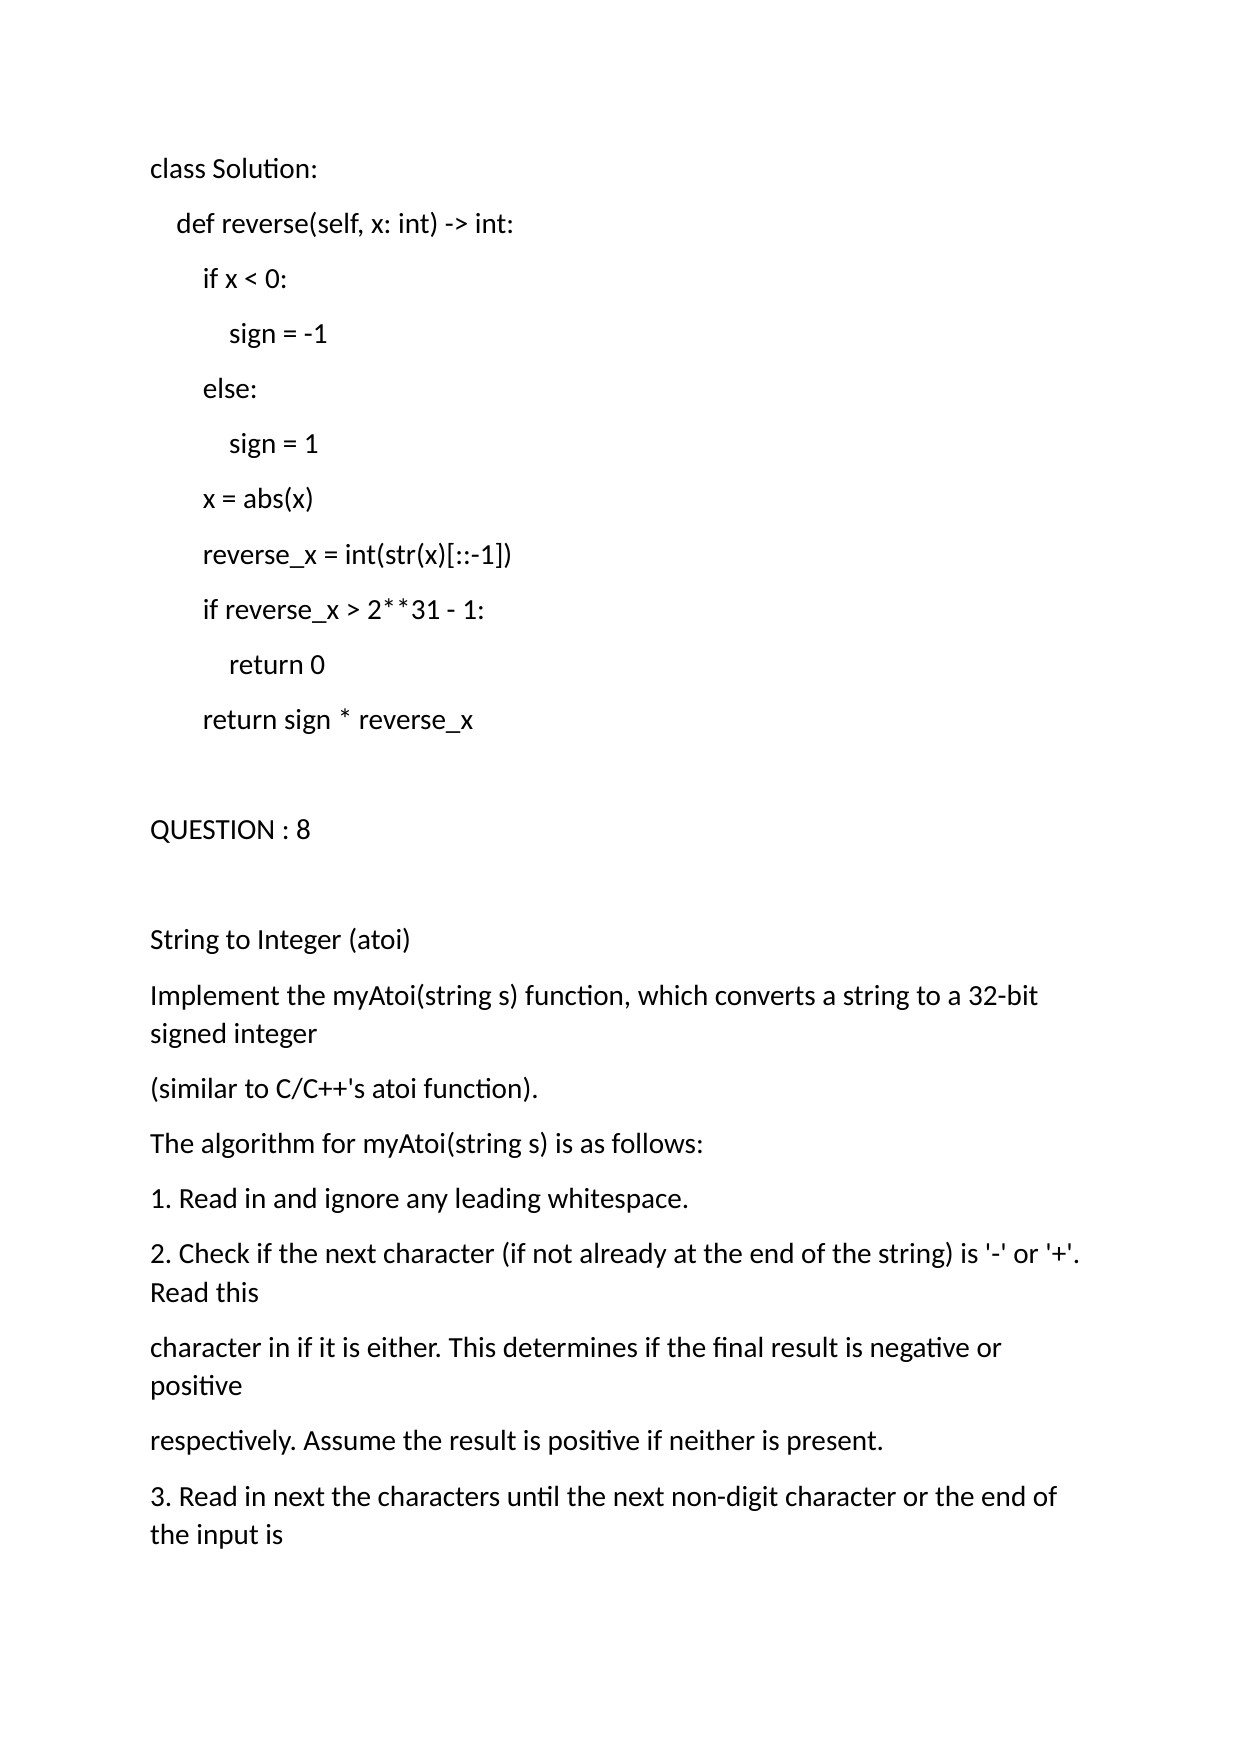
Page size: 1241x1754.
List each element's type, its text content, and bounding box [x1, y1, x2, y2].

text sign = -1 [150, 315, 1090, 351]
text character in if it is either. This determines if the final result is negative or positive [150, 1329, 1090, 1403]
text The algorithm for myAtoi(string s) is as follows: [150, 1125, 1090, 1161]
text return sign * reverse_x [150, 701, 1090, 737]
text if reverse_x > 2**31 - 1: [150, 591, 1090, 626]
text sign = 1 [150, 426, 1090, 461]
text return 0 [150, 646, 1090, 682]
text 1. Read in and ignore any leading whitespace. [150, 1180, 1090, 1216]
text def reverse(self, x: int) -> int: [150, 205, 1090, 241]
text 3. Read in next the characters until the next non-digit character or the end of the input is [150, 1478, 1090, 1552]
text respectively. Assume the result is positive if neither is present. [150, 1422, 1090, 1458]
text String to Integer (atoi) [150, 921, 1090, 957]
text x = abs(x) [150, 481, 1090, 516]
text if x < 0: [150, 260, 1090, 296]
text class Solution: [150, 150, 1090, 186]
text QUESTION : 8 [150, 811, 1090, 847]
text 2. Check if the next character (if not already at the end of the string) is '-' or '+'. Read this [150, 1235, 1090, 1309]
text (similar to C/C++'s atoi function). [150, 1070, 1090, 1106]
text else: [150, 370, 1090, 406]
text reverse_x = int(str(x)[::-1]) [150, 536, 1090, 571]
text Implement the myAtoi(string s) function, which converts a string to a 32-bit signed integer [150, 977, 1090, 1051]
